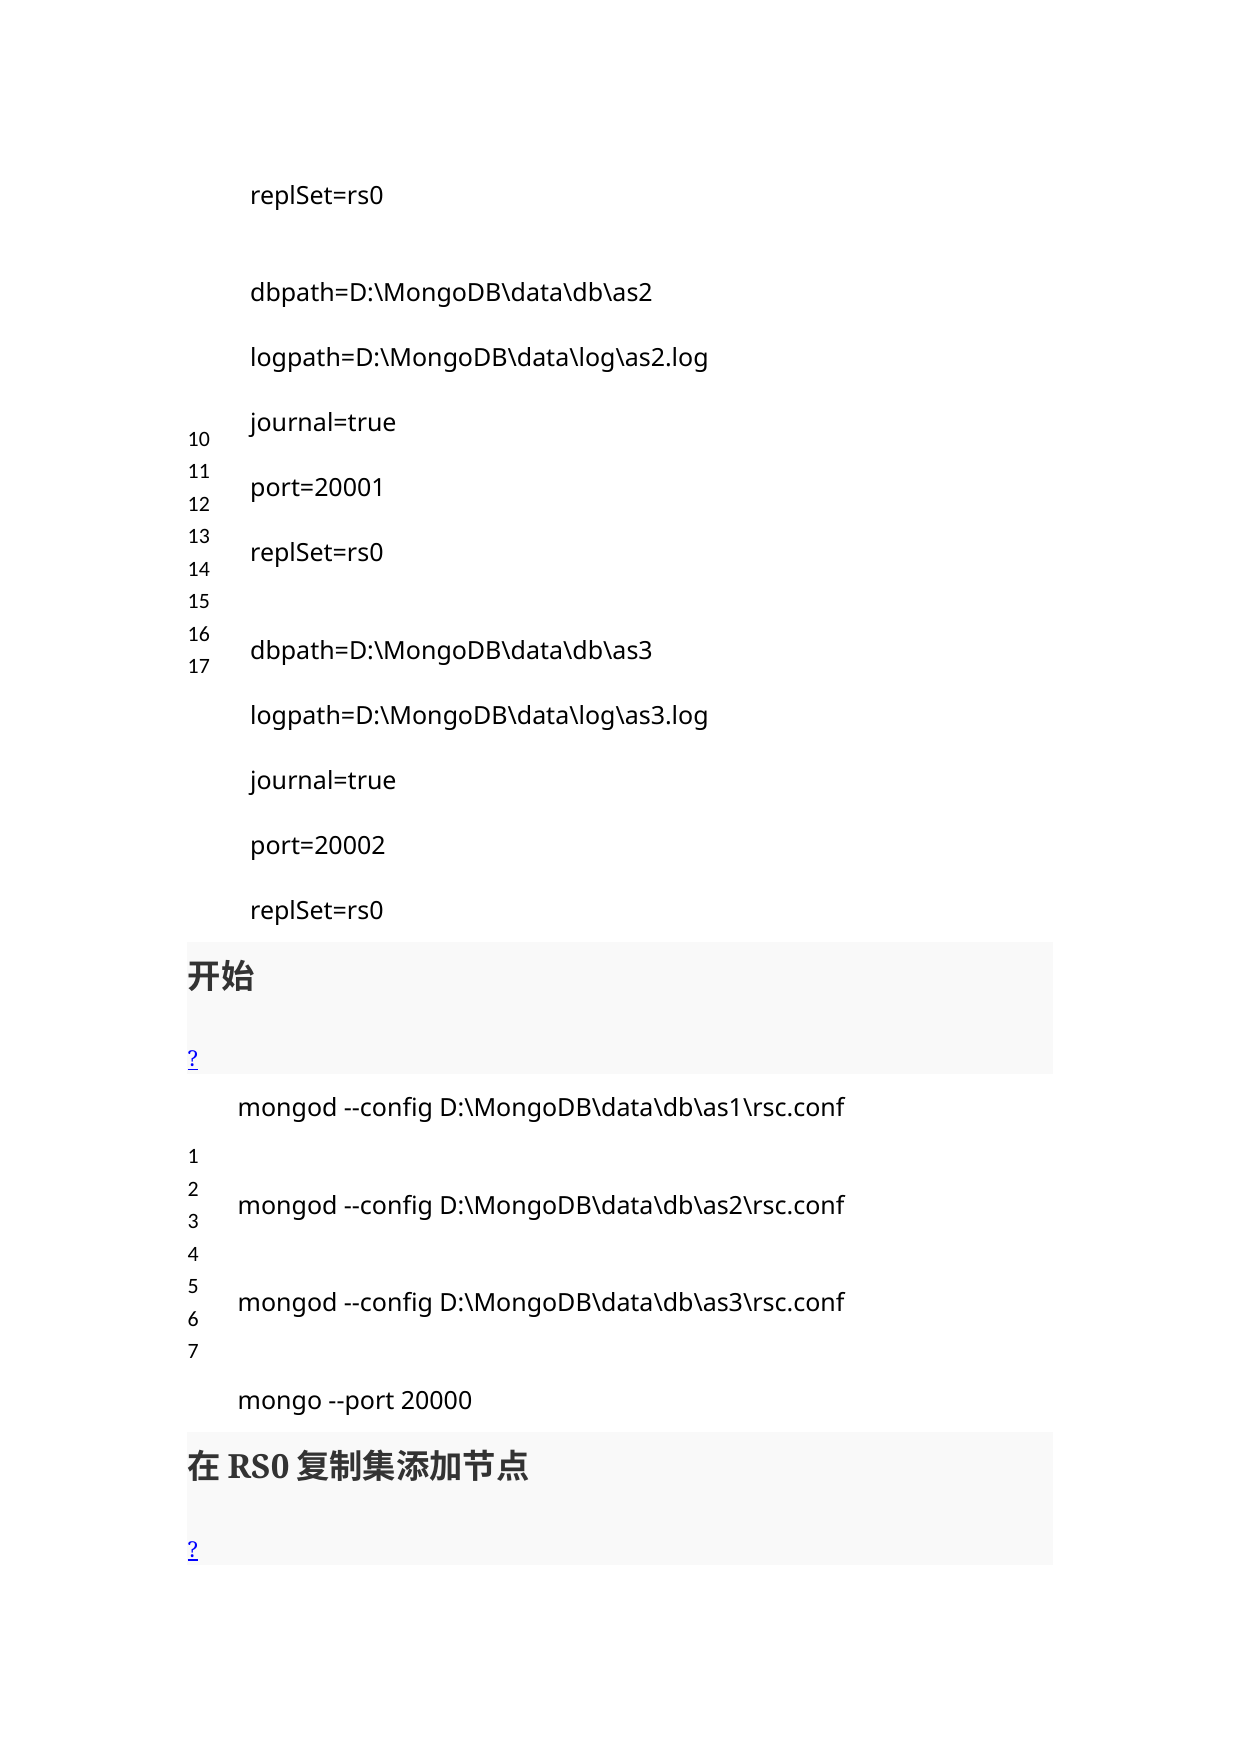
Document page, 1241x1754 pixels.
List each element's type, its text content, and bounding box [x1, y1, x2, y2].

table_header mongod --config D:\MongoDB\data\db\as1\rsc.conf mongod --config D:\MongoDB\data\db\as2\rsc.conf mongod --config D:\MongoDB\data\db\as3\rsc.conf mongo --port 20000 [238, 1075, 1172, 1432]
text ? [187, 1532, 1053, 1565]
subtitle 在RS0复制集添加节点 [187, 1432, 1053, 1497]
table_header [188, 162, 250, 942]
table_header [250, 162, 1172, 942]
text ? [187, 1042, 1053, 1074]
table_header 1 2 3 4 5 6 7 [188, 1075, 237, 1432]
subtitle 开始 [187, 942, 1053, 1007]
